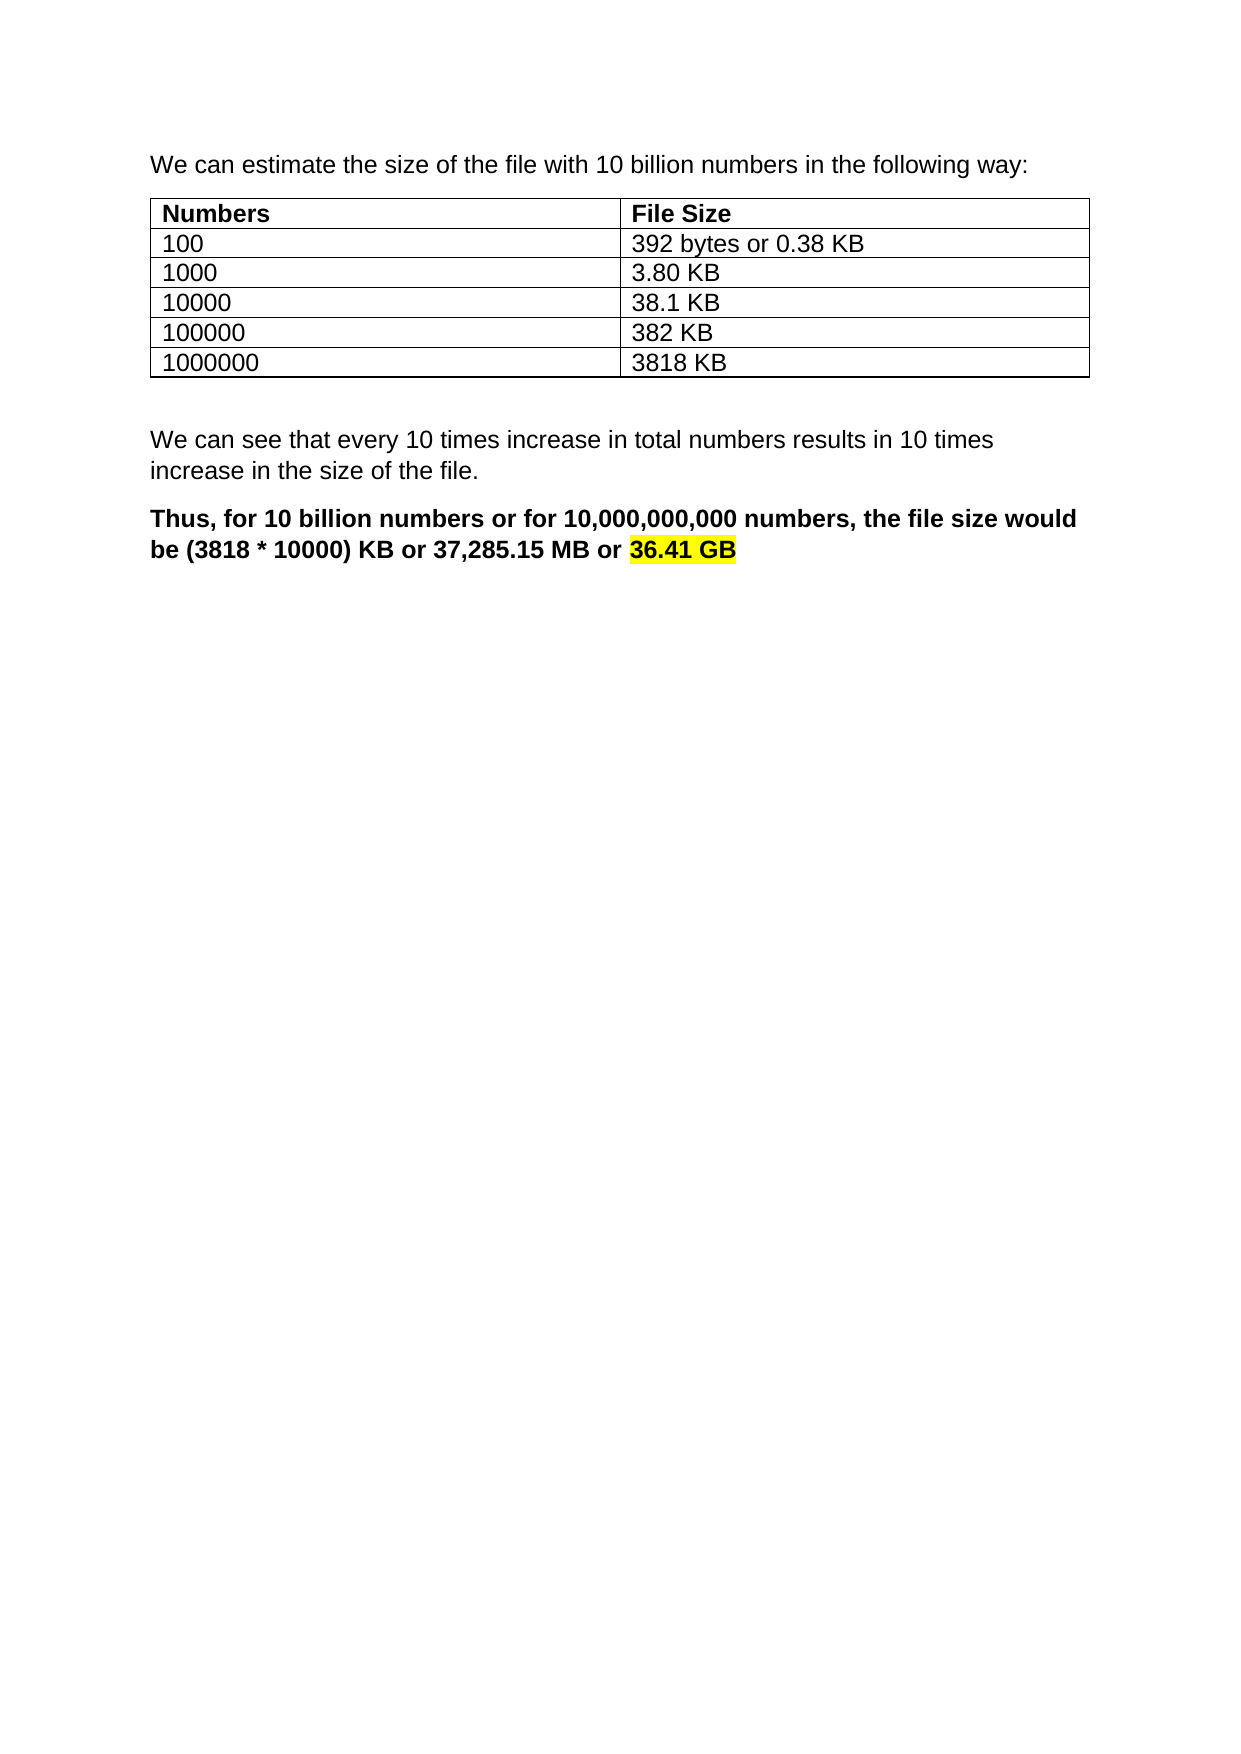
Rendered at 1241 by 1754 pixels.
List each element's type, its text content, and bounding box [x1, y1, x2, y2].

table_cell 100 [151, 229, 620, 257]
table_cell 392 bytes or 0.38 KB [621, 229, 1089, 257]
table_cell 38.1 KB [621, 288, 1089, 317]
table_cell 10000 [151, 288, 620, 317]
table_cell 1000 [151, 258, 620, 287]
table_cell 3818 KB [621, 348, 1089, 376]
text We can estimate the size of the file with 10 billion numbers in the following way: [150, 150, 1090, 179]
table_header File Size [621, 199, 1089, 227]
text We can see that every 10 times increase in total numbers results in 10 times increase in the size of the file. [150, 425, 1090, 485]
table_cell 100000 [151, 318, 620, 347]
table_cell 1000000 [151, 348, 620, 376]
text Thus, for 10 billion numbers or for 10,000,000,000 numbers, the file size would be (3818 * 10000) KB or 37,285.15 MB or 36.41 GB [150, 504, 1090, 564]
table_header Numbers [151, 199, 620, 227]
table_cell 382 KB [621, 318, 1089, 347]
table_cell 3.80 KB [621, 258, 1089, 287]
